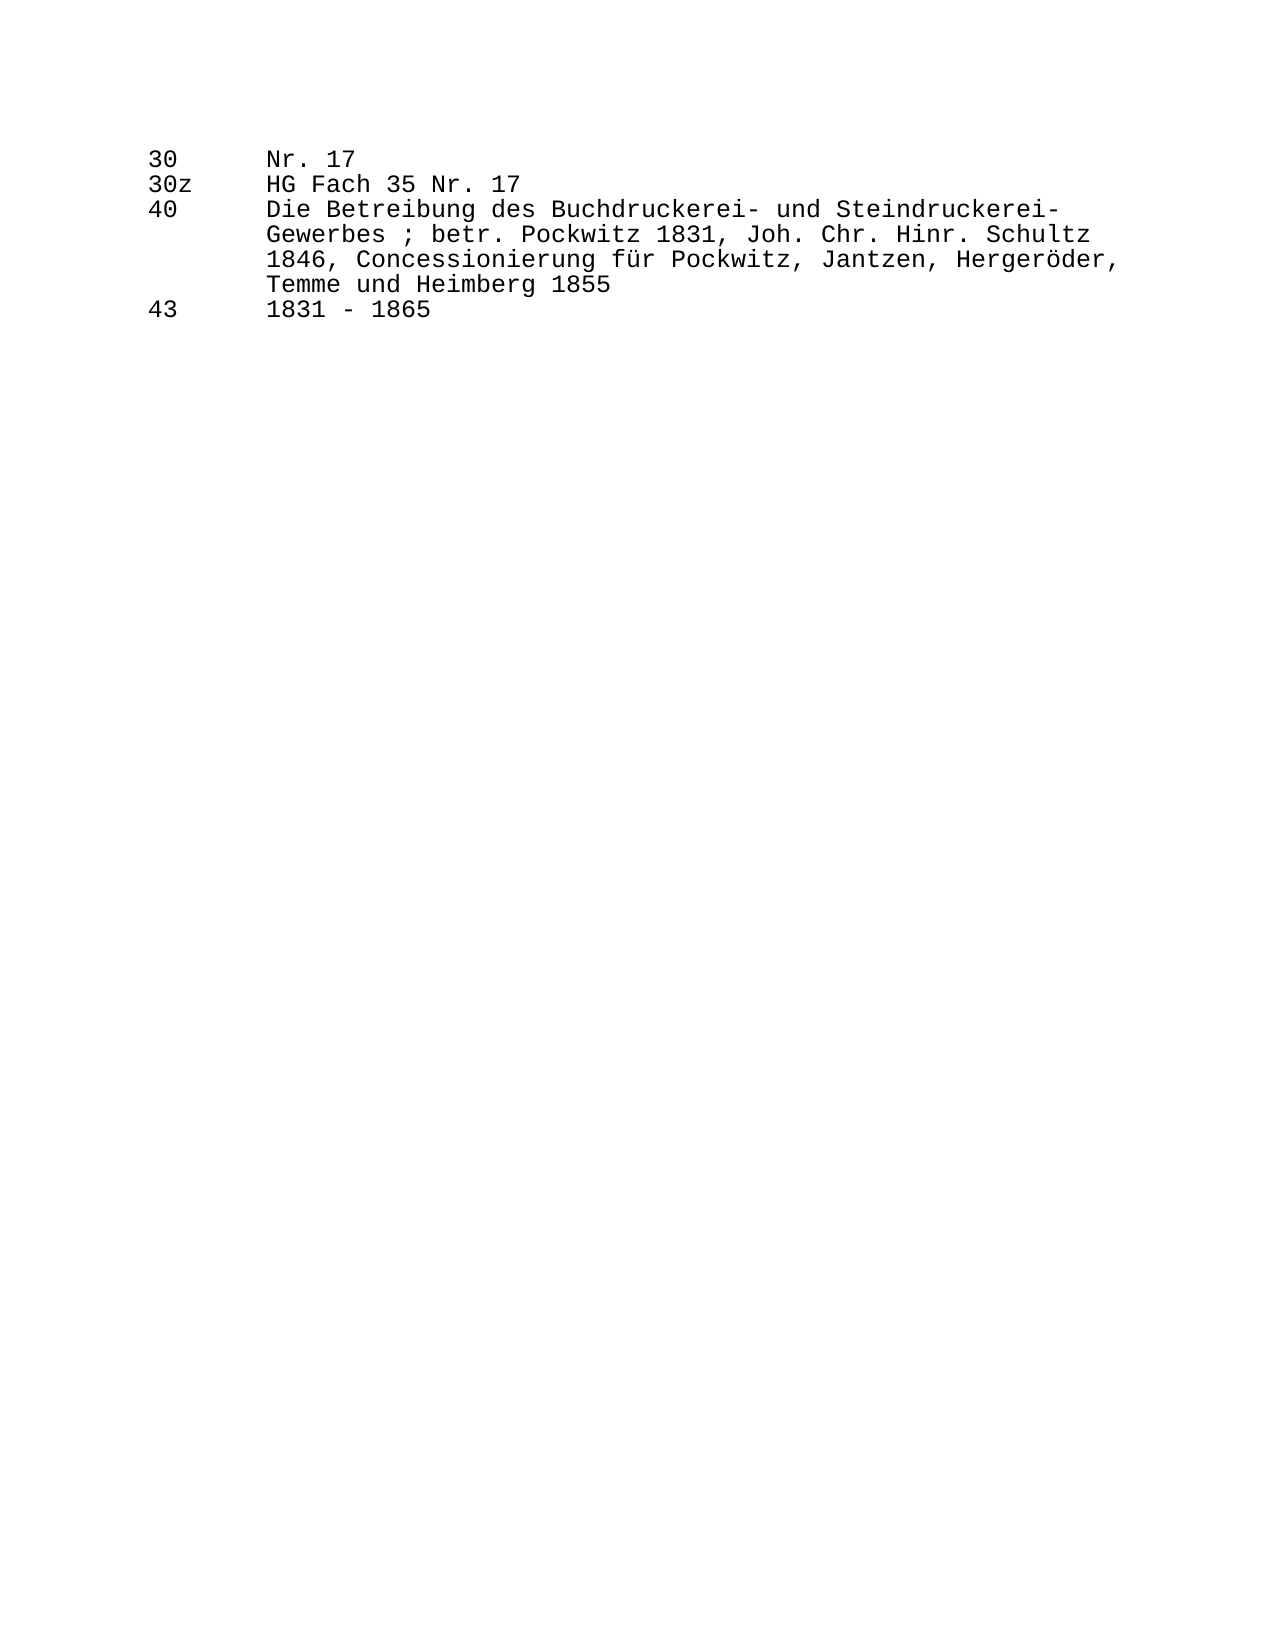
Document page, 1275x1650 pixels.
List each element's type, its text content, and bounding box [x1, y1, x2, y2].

text 30z HG Fach 35 Nr. 17 [148, 173, 1127, 198]
text 40 Die Betreibung des s[Buchdruckerei]s- und s[Steindruckerei]s-Gewerbes ; betr. Pockwitz z[1831]z, Joh. Chr. Hinr. Schultz 1846, Concessionierung für Pockwitz, Jantzen, Hergeröder, Temme und Heimberg 1855 [148, 198, 1127, 298]
text 43 1831 - 1865 [148, 298, 1127, 323]
text 30 Nr. 17 [148, 148, 1127, 173]
